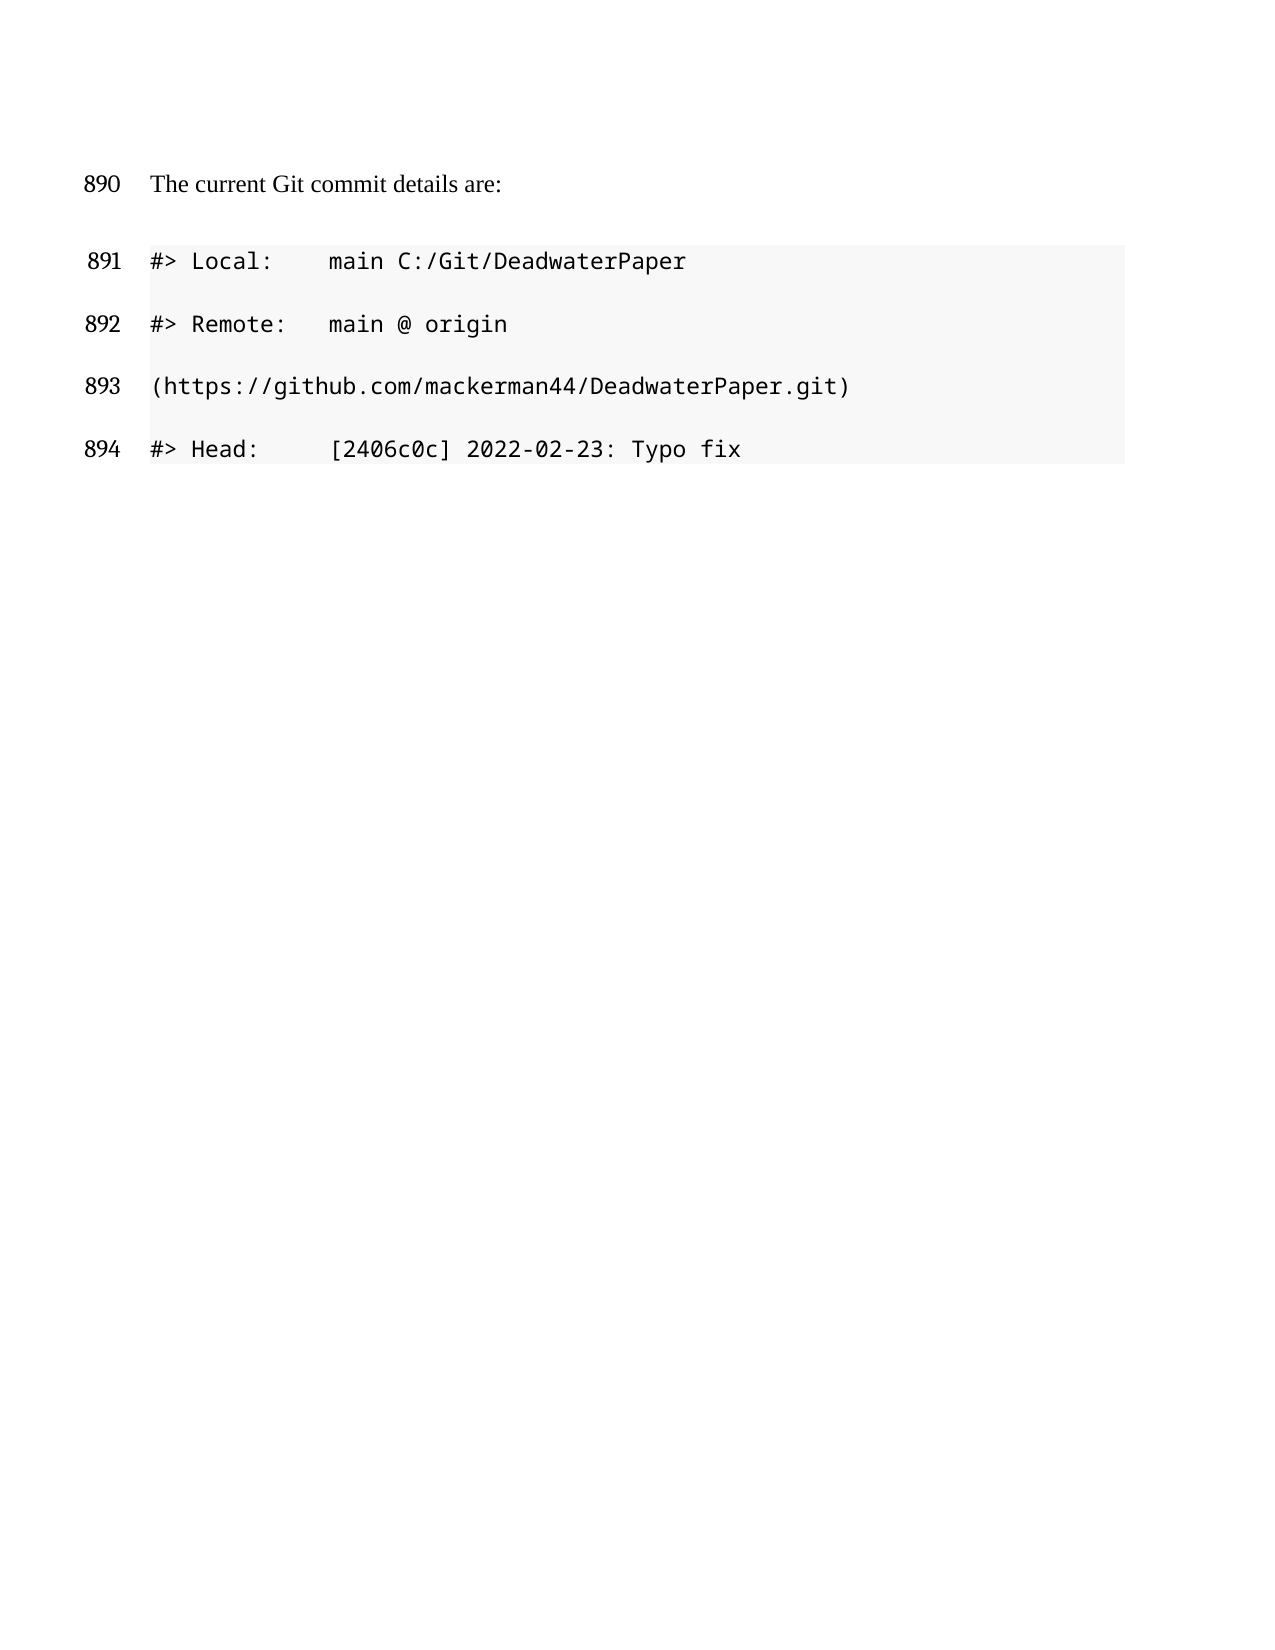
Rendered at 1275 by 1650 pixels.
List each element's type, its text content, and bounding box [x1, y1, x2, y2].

text The current Git commit details are: [150, 169, 1125, 197]
text #> Local: main C:/Git/DeadwaterPaper #> Remote: main @ origin (https://github.com/mackerman44/DeadwaterPaper.git) #> Head: [2406c0c] 2022-02-23: Typo fix [150, 245, 1125, 464]
